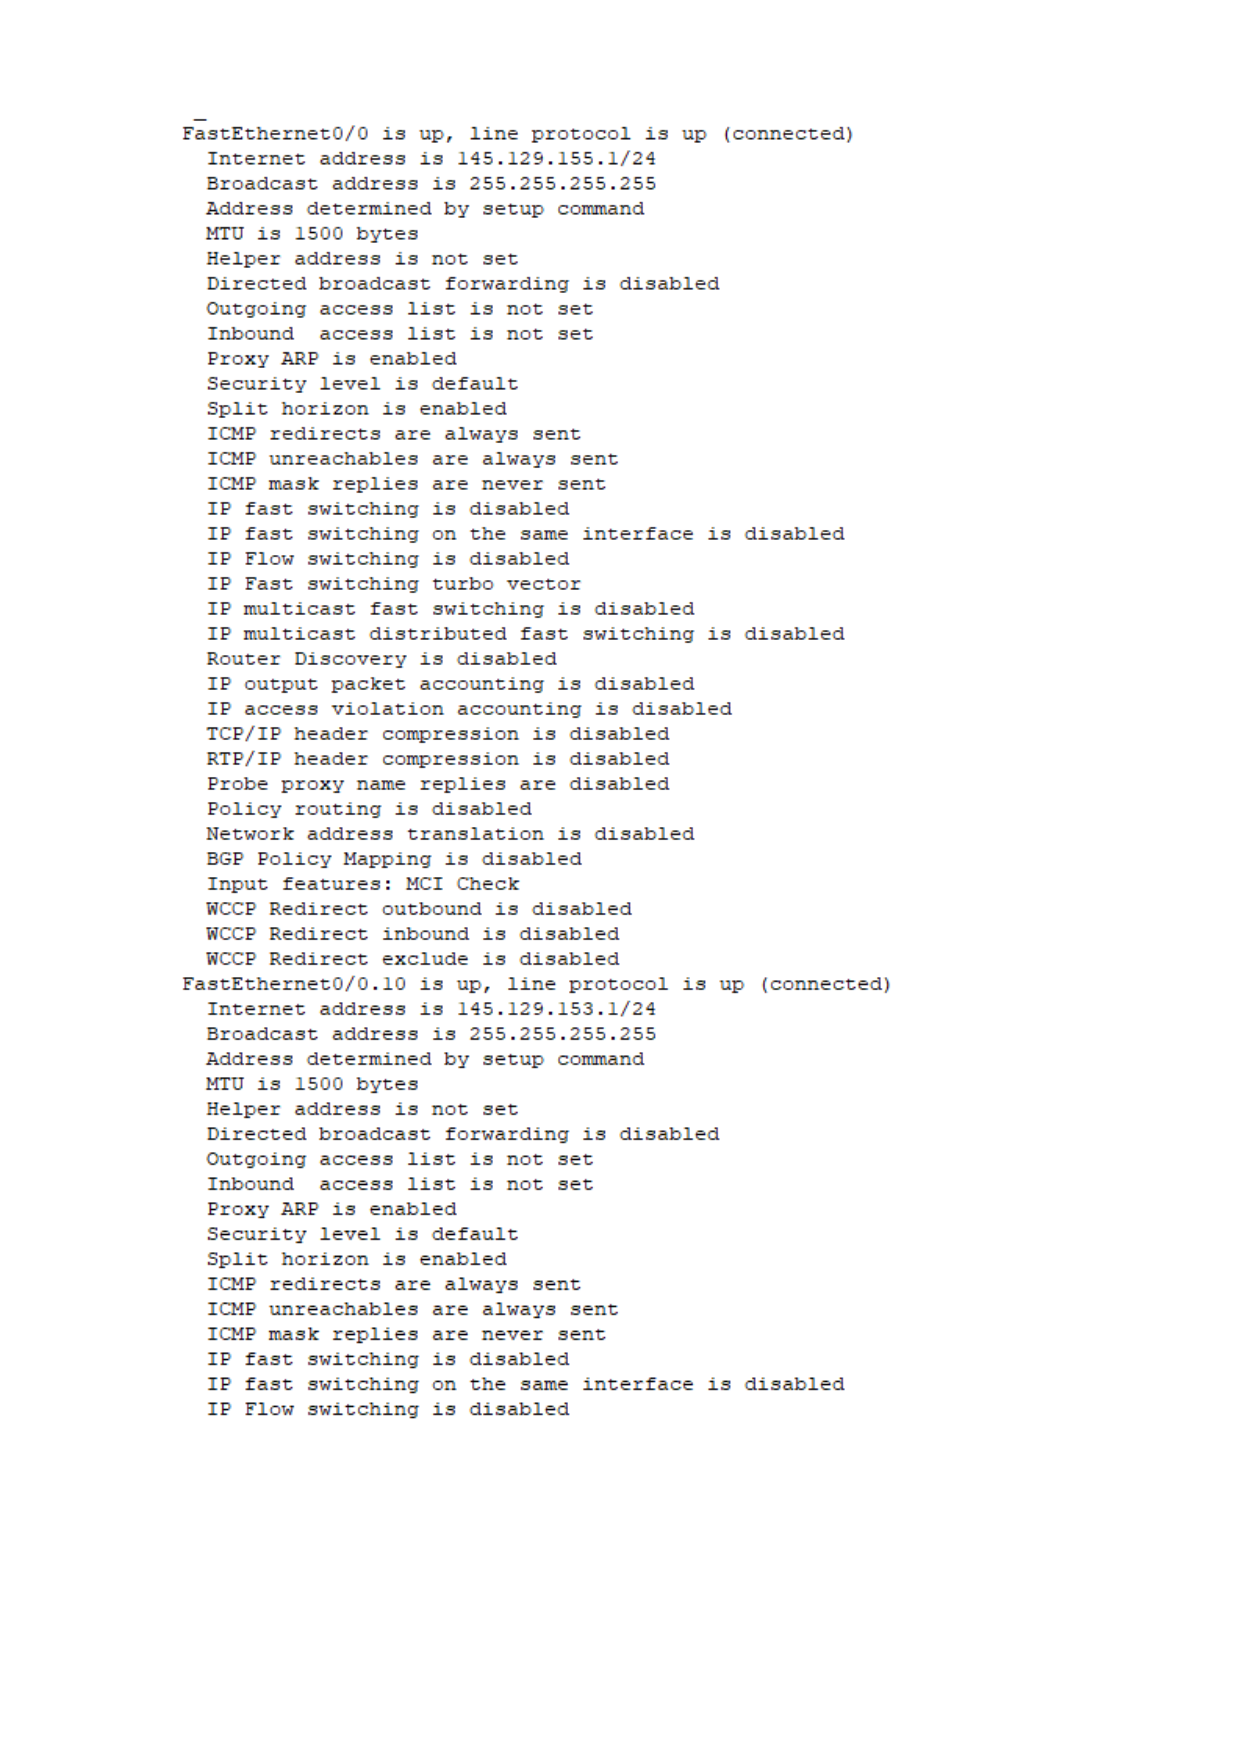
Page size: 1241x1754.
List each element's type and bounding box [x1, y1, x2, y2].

picture [177, 118, 959, 1420]
